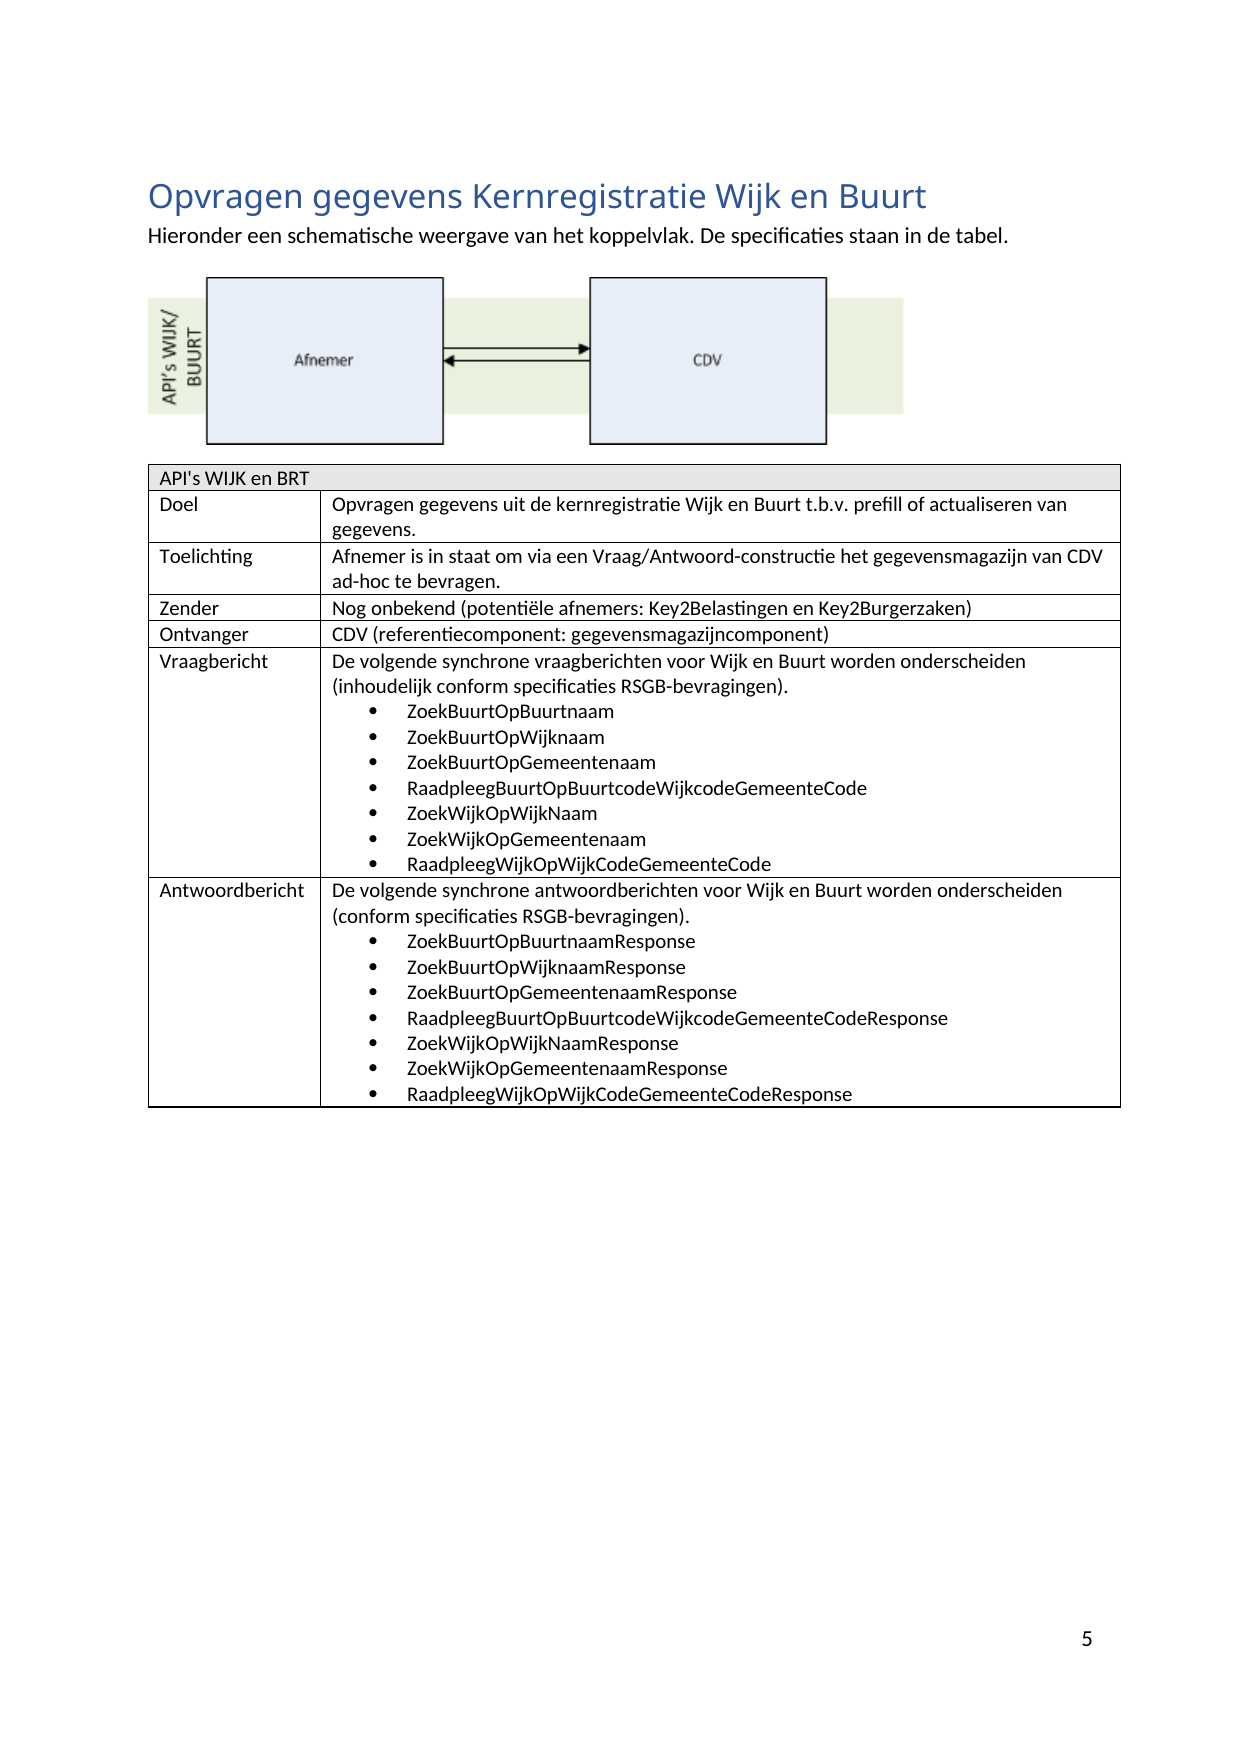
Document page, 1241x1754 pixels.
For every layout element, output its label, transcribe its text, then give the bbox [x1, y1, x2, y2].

table_header API's WIJK en BRT [149, 465, 1120, 490]
table_cell Toelichting [149, 543, 320, 594]
table_cell Vraagbericht [149, 648, 320, 877]
table_cell Antwoordbericht [149, 878, 320, 1106]
subtitle Opvragen gegevens Kernregistratie Wijk en Buurt [148, 173, 1093, 218]
table_cell De volgende synchrone vraagberichten voor Wijk en Buurt worden onderscheiden (inhoudelijk conform specificaties RSGB-bevragingen). ZoekBuurtOpBuurtnaam ZoekBuurtOpWijknaam ZoekBuurtOpGemeentenaam RaadpleegBuurtOpBuurtcodeWijkcodeGemeenteCode ZoekWijkOpWijkNaam ZoekWijkOpGemeentenaam RaadpleegWijkOpWijkCodeGemeenteCode [321, 648, 1120, 877]
table_cell Opvragen gegevens uit de kernregistratie Wijk en Buurt t.b.v. prefill of actualiseren van gegevens. [321, 491, 1120, 542]
text Hieronder een schematische weergave van het koppelvlak. De specificaties staan in de tabel. [148, 222, 1093, 249]
table_cell Nog onbekend (potentiële afnemers: Key2Belastingen en Key2Burgerzaken) [321, 595, 1120, 620]
table_cell Doel [149, 491, 320, 542]
table_cell De volgende synchrone antwoordberichten voor Wijk en Buurt worden onderscheiden (conform specificaties RSGB-bevragingen). ZoekBuurtOpBuurtnaamResponse ZoekBuurtOpWijknaamResponse ZoekBuurtOpGemeentenaamResponse RaadpleegBuurtOpBuurtcodeWijkcodeGemeenteCodeResponse ZoekWijkOpWijkNaamResponse ZoekWijkOpGemeentenaamResponse RaadpleegWijkOpWijkCodeGemeenteCodeResponse [321, 878, 1120, 1106]
table_cell CDV (referentiecomponent: gegevensmagazijncomponent) [321, 621, 1120, 647]
table_cell Zender [149, 595, 320, 620]
picture [147, 277, 904, 445]
table_cell Ontvanger [149, 621, 320, 647]
table_cell Afnemer is in staat om via een Vraag/Antwoord-constructie het gegevensmagazijn van CDV ad-hoc te bevragen. [321, 543, 1120, 594]
